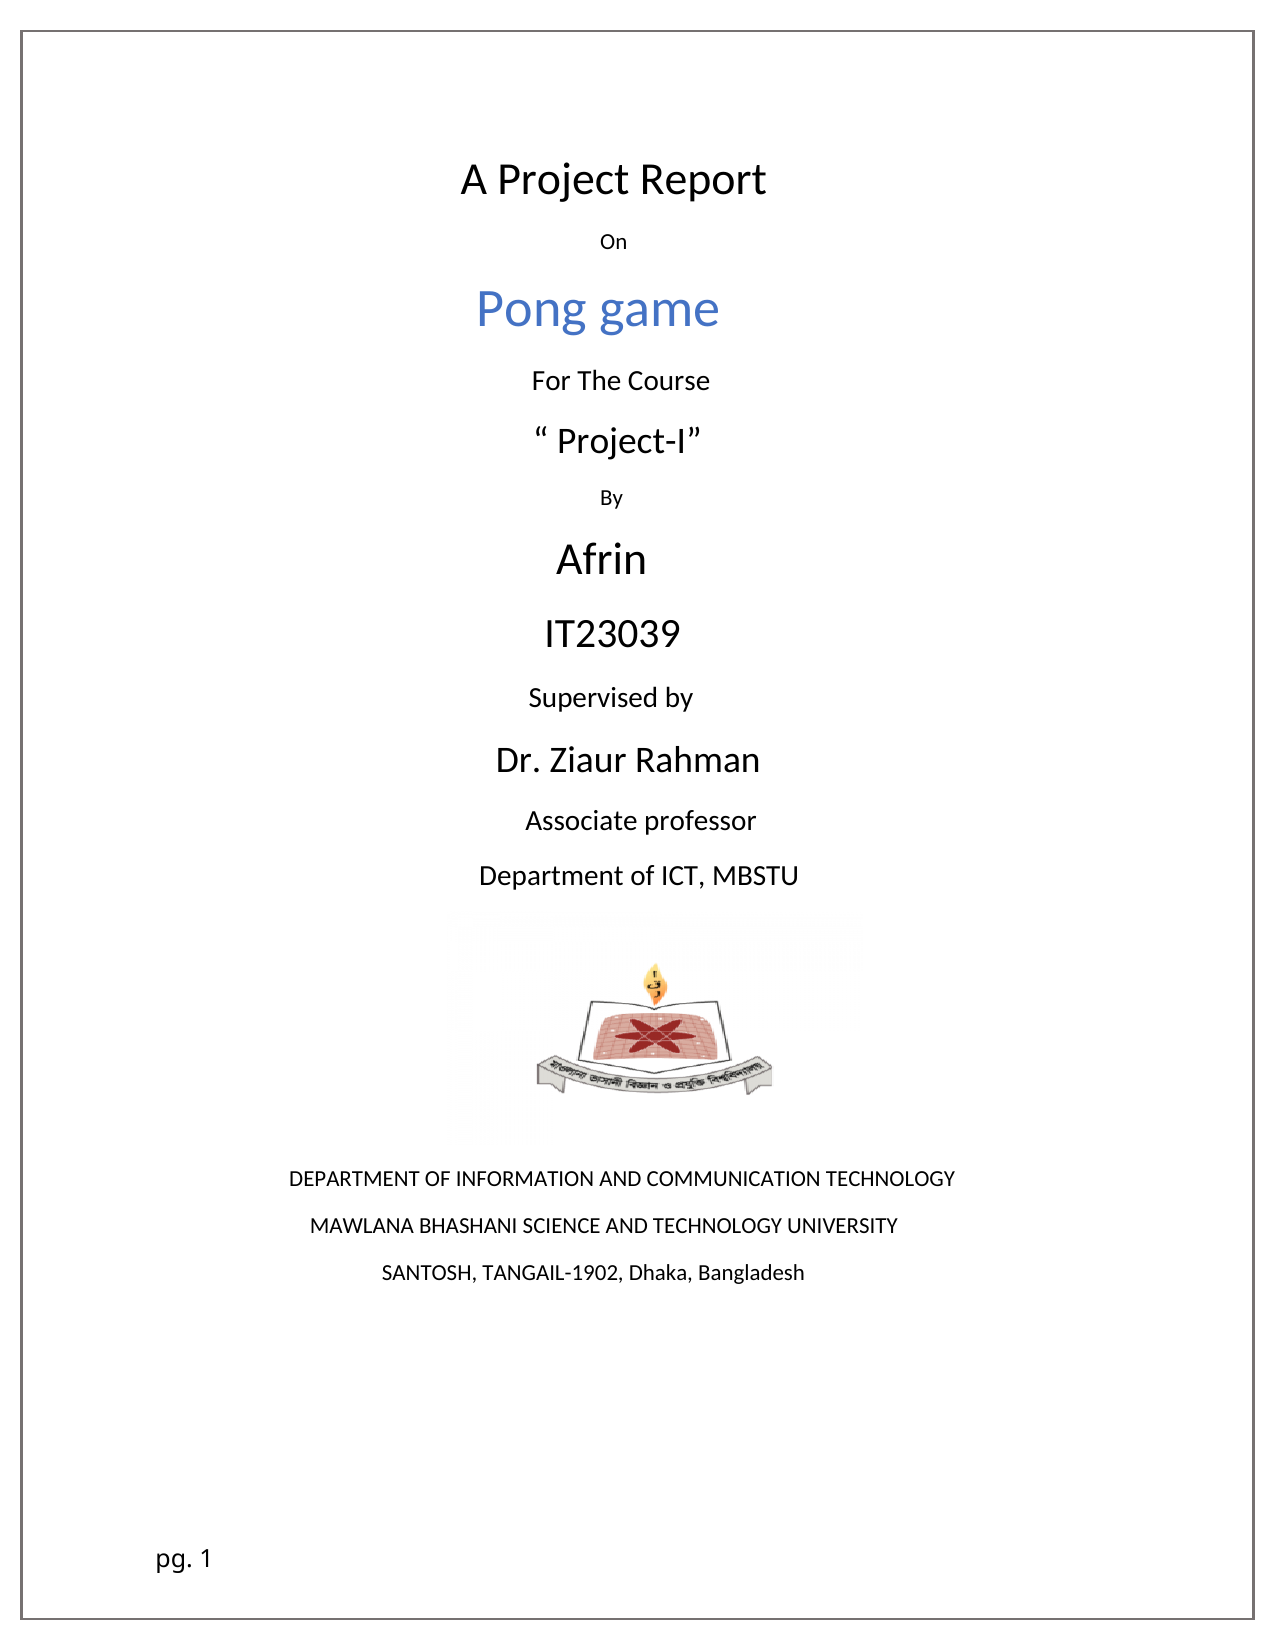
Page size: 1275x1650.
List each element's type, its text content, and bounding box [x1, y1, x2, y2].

text On [525, 227, 1125, 255]
text MAWLANA BHASHANI SCIENCE AND TECHNOLOGY UNIVERSITY [150, 1211, 1125, 1239]
text Department of ICT, MBSTU [150, 857, 1125, 892]
text “ Project-I” [150, 417, 1125, 463]
text Dr. Ziaur Rahman [150, 736, 1125, 781]
text IT23039 [150, 607, 1125, 658]
text A Project Report [375, 150, 1125, 206]
text By [525, 483, 1125, 511]
picture [446, 911, 863, 1145]
text Supervised by [150, 679, 1125, 714]
text DEPARTMENT OF INFORMATION AND COMMUNICATION TECHNOLOGY [150, 1164, 1125, 1192]
text Pong game [150, 274, 1125, 340]
text Associate professor [150, 802, 1125, 837]
text Afrin [150, 530, 1125, 586]
text For The Course [150, 362, 1125, 397]
text SANTOSH, TANGAIL-1902, Dhaka, Bangladesh [150, 1258, 1125, 1286]
